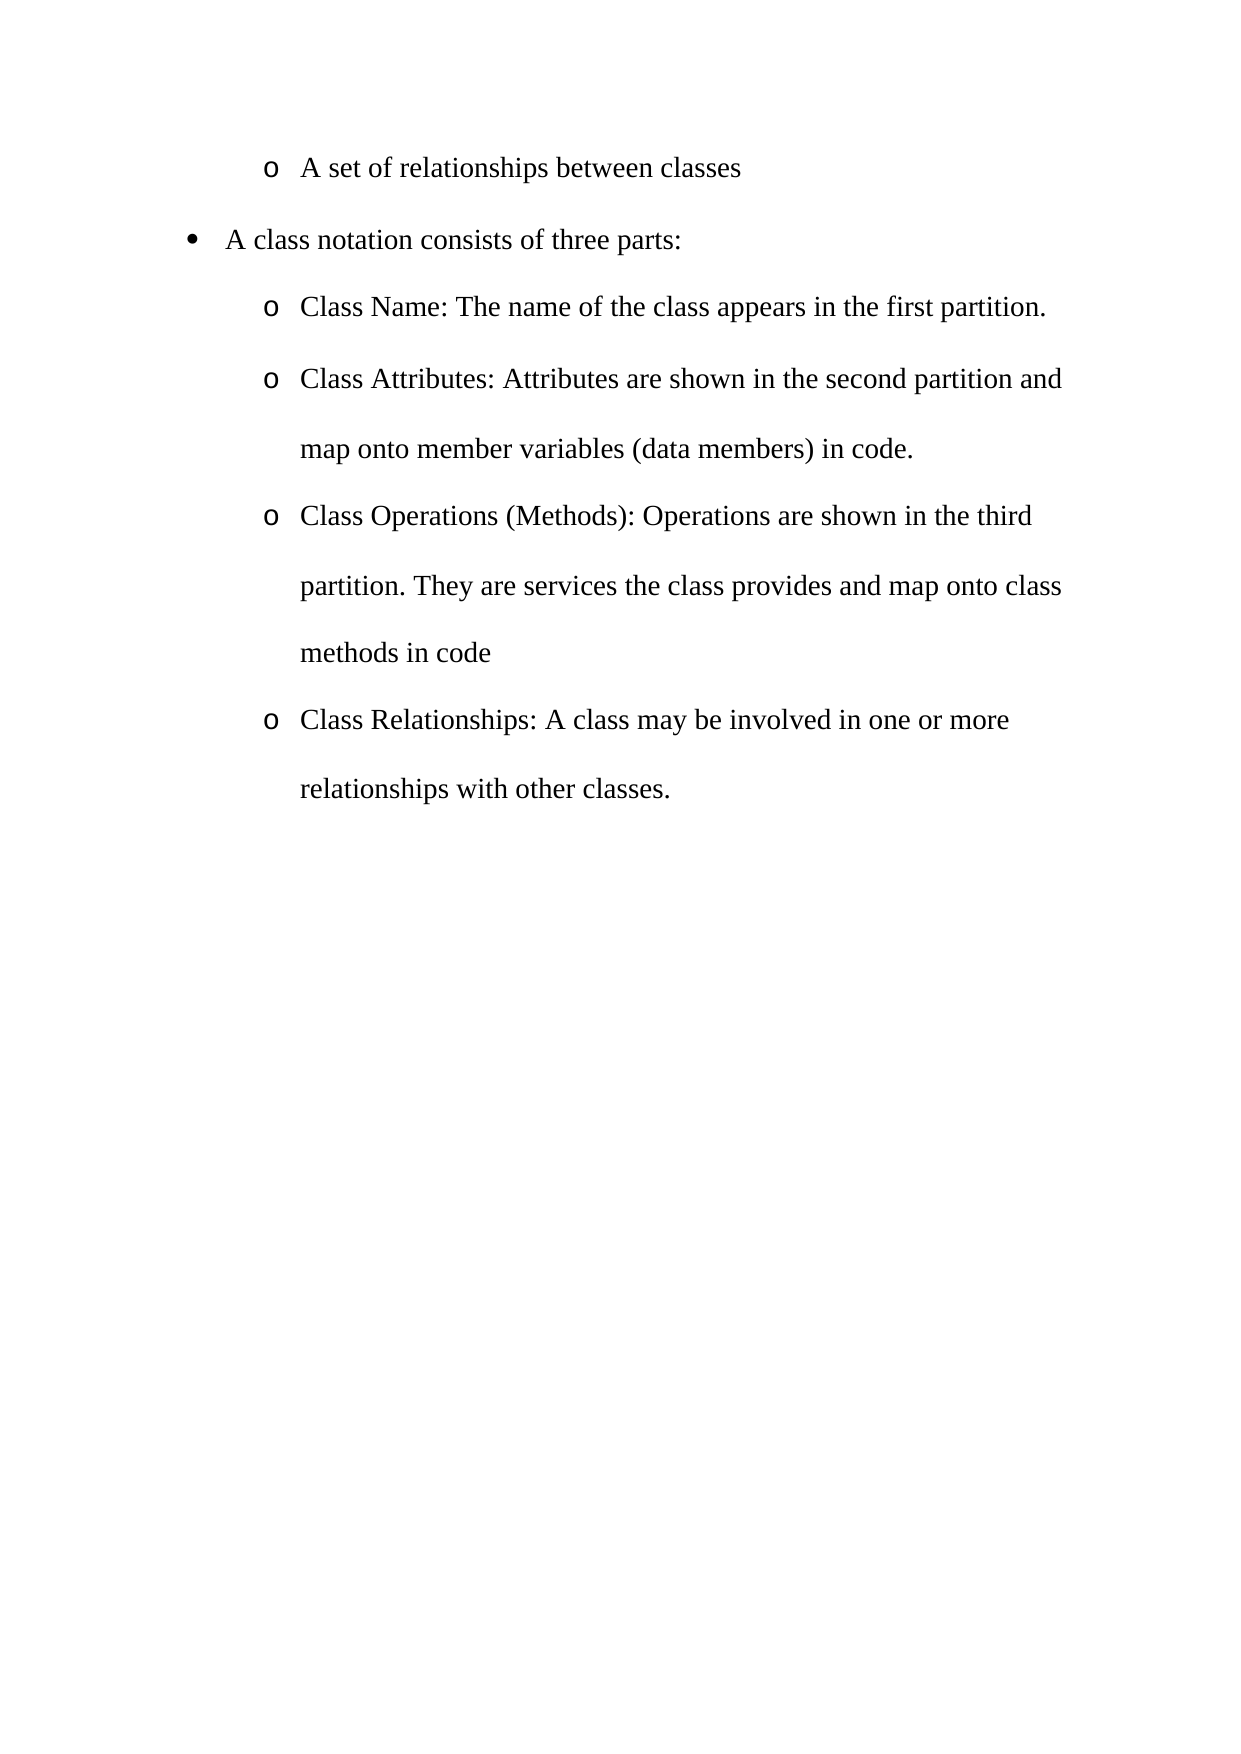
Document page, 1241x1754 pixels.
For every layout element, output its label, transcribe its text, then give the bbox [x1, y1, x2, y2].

list A class notation consists of three parts: [187, 294, 1090, 328]
list Class Operations (Methods): Operations are shown in the third partition. They are services the class provides and map onto class methods in code [262, 570, 1090, 740]
list Class Relationships: A class may be involved in one or more relationships with other classes. [262, 774, 1090, 877]
list Class Name: The name of the class appears in the first partition. [262, 361, 1090, 397]
list Class Attributes: Attributes are shown in the second partition and map onto member variables (data members) in code. [262, 433, 1090, 537]
list A set of relationships between classes [262, 222, 1090, 258]
list A set of classes and [262, 150, 1090, 186]
